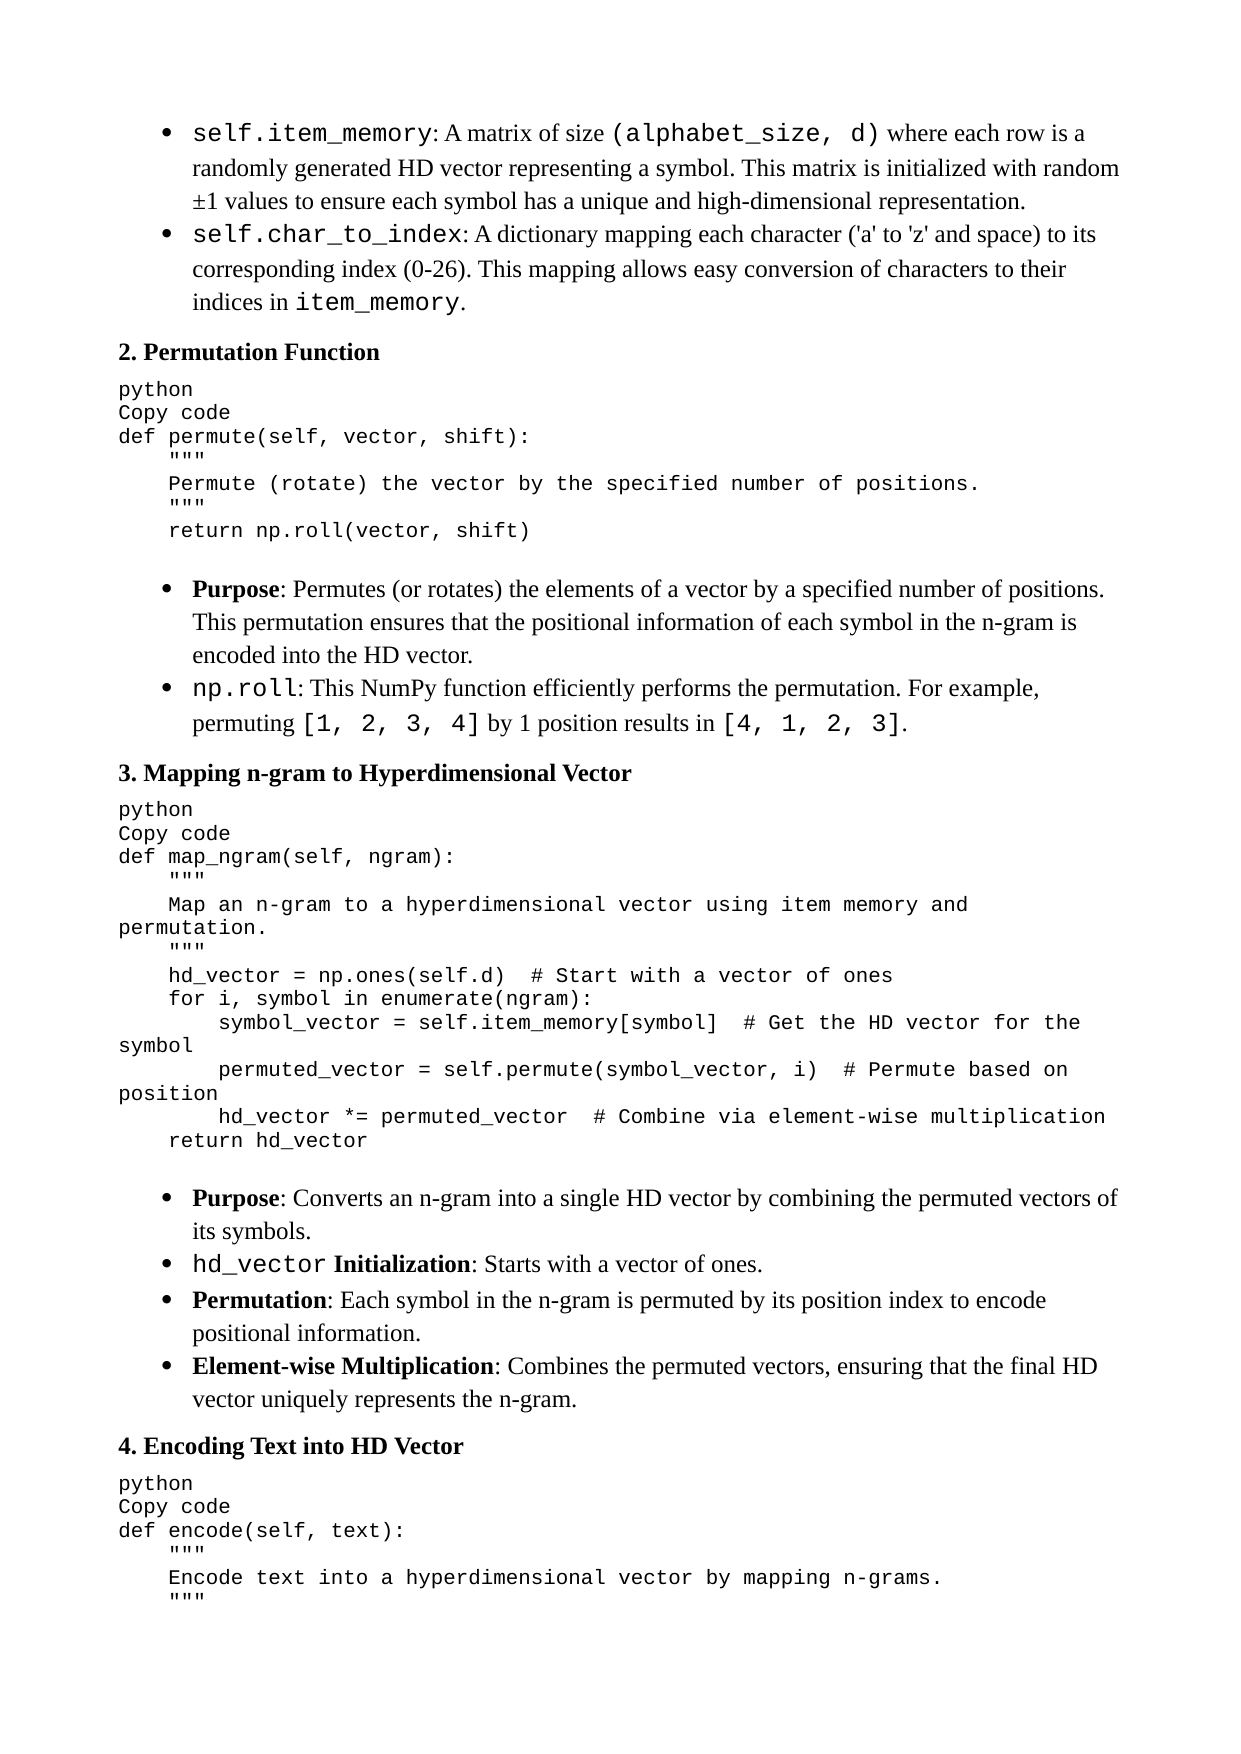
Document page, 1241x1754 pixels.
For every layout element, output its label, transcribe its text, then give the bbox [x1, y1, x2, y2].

text for i, symbol in enumerate(ngram): [118, 988, 1122, 1012]
text Copy code [118, 1496, 1122, 1520]
text """ [118, 1543, 1122, 1567]
list self.char_to_index: A dictionary mapping each character ('a' to 'z' and space) to its corresponding index (0-26). This mapping allows easy conversion of characters to their indices in item_memory. [162, 219, 1122, 318]
text return hd_vector [118, 1130, 1122, 1154]
text def permute(self, vector, shift): [118, 426, 1122, 449]
text Copy code [118, 402, 1122, 426]
text """ [118, 870, 1122, 894]
text Copy code [118, 823, 1122, 846]
text python [118, 799, 1122, 823]
text Encode text into a hyperdimensional vector by mapping n-grams. [118, 1567, 1122, 1591]
list Purpose: Converts an n-gram into a single HD vector by combining the permuted vectors of its symbols. [162, 1183, 1122, 1245]
list self.item_memory: A matrix of size (alphabet_size, d) where each row is a randomly generated HD vector representing a symbol. This matrix is initialized with random ±1 values to ensure each symbol has a unique and high-dimensional representation. [162, 118, 1122, 215]
subtitle 3. Mapping n-gram to Hyperdimensional Vector [118, 758, 1122, 787]
text Map an n-gram to a hyperdimensional vector using item memory and permutation. [118, 894, 1122, 941]
subtitle 4. Encoding Text into HD Vector [118, 1431, 1122, 1460]
text symbol_vector = self.item_memory[symbol] # Get the HD vector for the symbol [118, 1012, 1122, 1059]
list hd_vector Initialization: Starts with a vector of ones. [162, 1249, 1122, 1280]
text """ [118, 449, 1122, 473]
text def map_ngram(self, ngram): [118, 846, 1122, 870]
text Permute (rotate) the vector by the specified number of positions. [118, 473, 1122, 497]
text hd_vector *= permuted_vector # Combine via element-wise multiplication [118, 1106, 1122, 1130]
text """ [118, 941, 1122, 964]
list Element-wise Multiplication: Combines the permuted vectors, ensuring that the final HD vector uniquely represents the n-gram. [162, 1351, 1122, 1412]
text return np.roll(vector, shift) [118, 521, 1122, 544]
list np.roll: This NumPy function efficiently performs the permutation. For example, permuting [1, 2, 3, 4] by 1 position results in [4, 1, 2, 3]. [162, 673, 1122, 739]
text """ [118, 497, 1122, 521]
list Permutation: Each symbol in the n-gram is permuted by its position index to encode positional information. [162, 1285, 1122, 1346]
text def encode(self, text): [118, 1520, 1122, 1543]
text hd_vector = np.ones(self.d) # Start with a vector of ones [118, 964, 1122, 988]
list Purpose: Permutes (or rotates) the elements of a vector by a specified number of positions. This permutation ensures that the positional information of each symbol in the n-gram is encoded into the HD vector. [162, 574, 1122, 668]
text """ [118, 1591, 1122, 1614]
text python [118, 1473, 1122, 1496]
text python [118, 379, 1122, 402]
text permuted_vector = self.permute(symbol_vector, i) # Permute based on position [118, 1059, 1122, 1106]
subtitle 2. Permutation Function [118, 337, 1122, 366]
